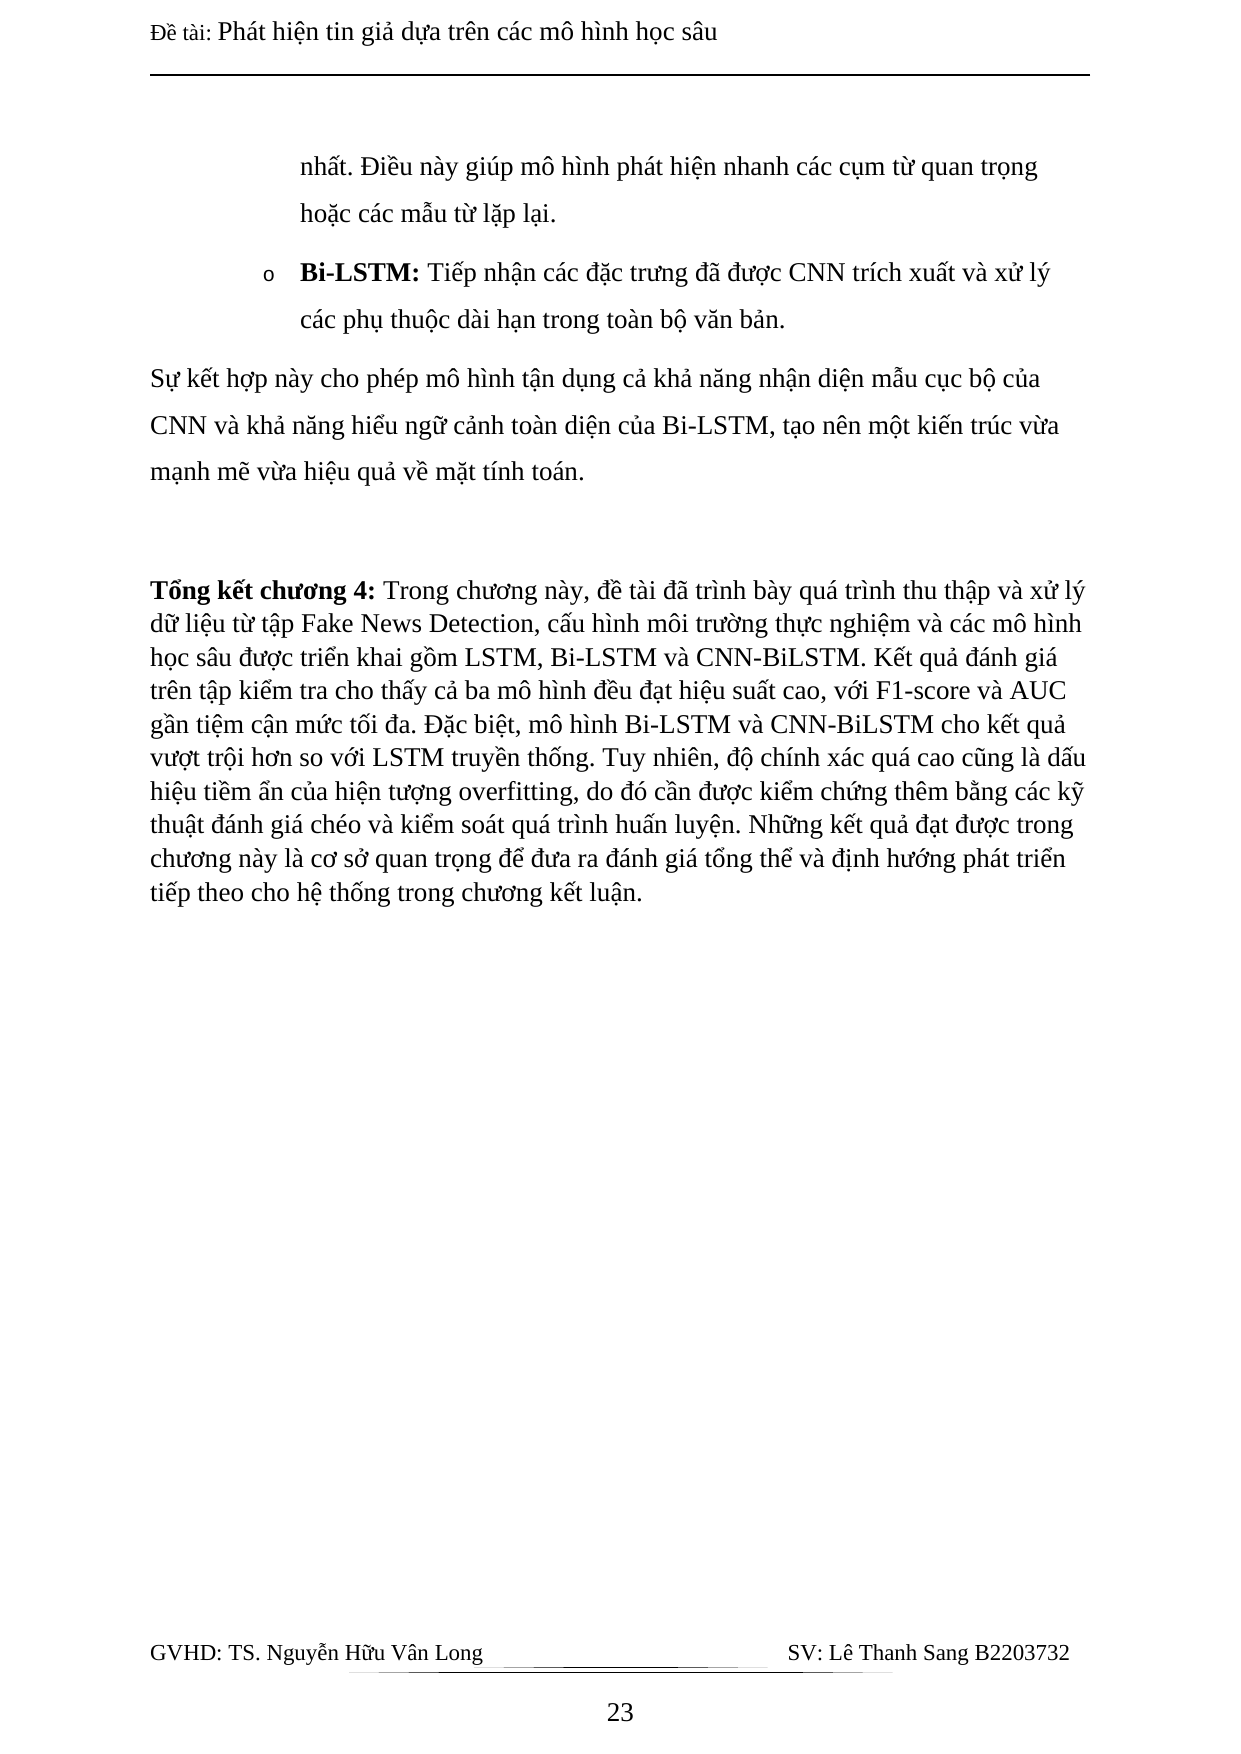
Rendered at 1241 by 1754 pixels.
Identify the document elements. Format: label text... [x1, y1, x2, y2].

text Tổng kết chương 4: Trong chương này, đề tài đã trình bày quá trình thu thập và xử lý dữ liệu từ tập Fake News Detection, cấu hình môi trường thực nghiệm và các mô hình học sâu được triển khai gồm LSTM, Bi-LSTM và CNN-BiLSTM. Kết quả đánh giá trên tập kiểm tra cho thấy cả ba mô hình đều đạt hiệu suất cao, với F1-score và AUC gần tiệm cận mức tối đa. Đặc biệt, mô hình Bi-LSTM và CNN-BiLSTM cho kết quả vượt trội hơn so với LSTM truyền thống. Tuy nhiên, độ chính xác quá cao cũng là dấu hiệu tiềm ẩn của hiện tượng overfitting, do đó cần được kiểm chứng thêm bằng các kỹ thuật đánh giá chéo và kiểm soát quá trình huấn luyện. Những kết quả đạt được trong chương này là cơ sở quan trọng để đưa ra đánh giá tổng thể và định hướng phát triển tiếp theo cho hệ thống trong chương kết luận. [150, 574, 1090, 907]
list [262, 150, 1090, 228]
list Bi-LSTM: Tiếp nhận các đặc trưng đã được CNN trích xuất và xử lý các phụ thuộc dài hạn trong toàn bộ văn bản. [262, 256, 1090, 334]
text Sự kết hợp này cho phép mô hình tận dụng cả khả năng nhận diện mẫu cục bộ của CNN và khả năng hiểu ngữ cảnh toàn diện của Bi-LSTM, tạo nên một kiến trúc vừa mạnh mẽ vừa hiệu quả về mặt tính toán. [150, 362, 1090, 487]
